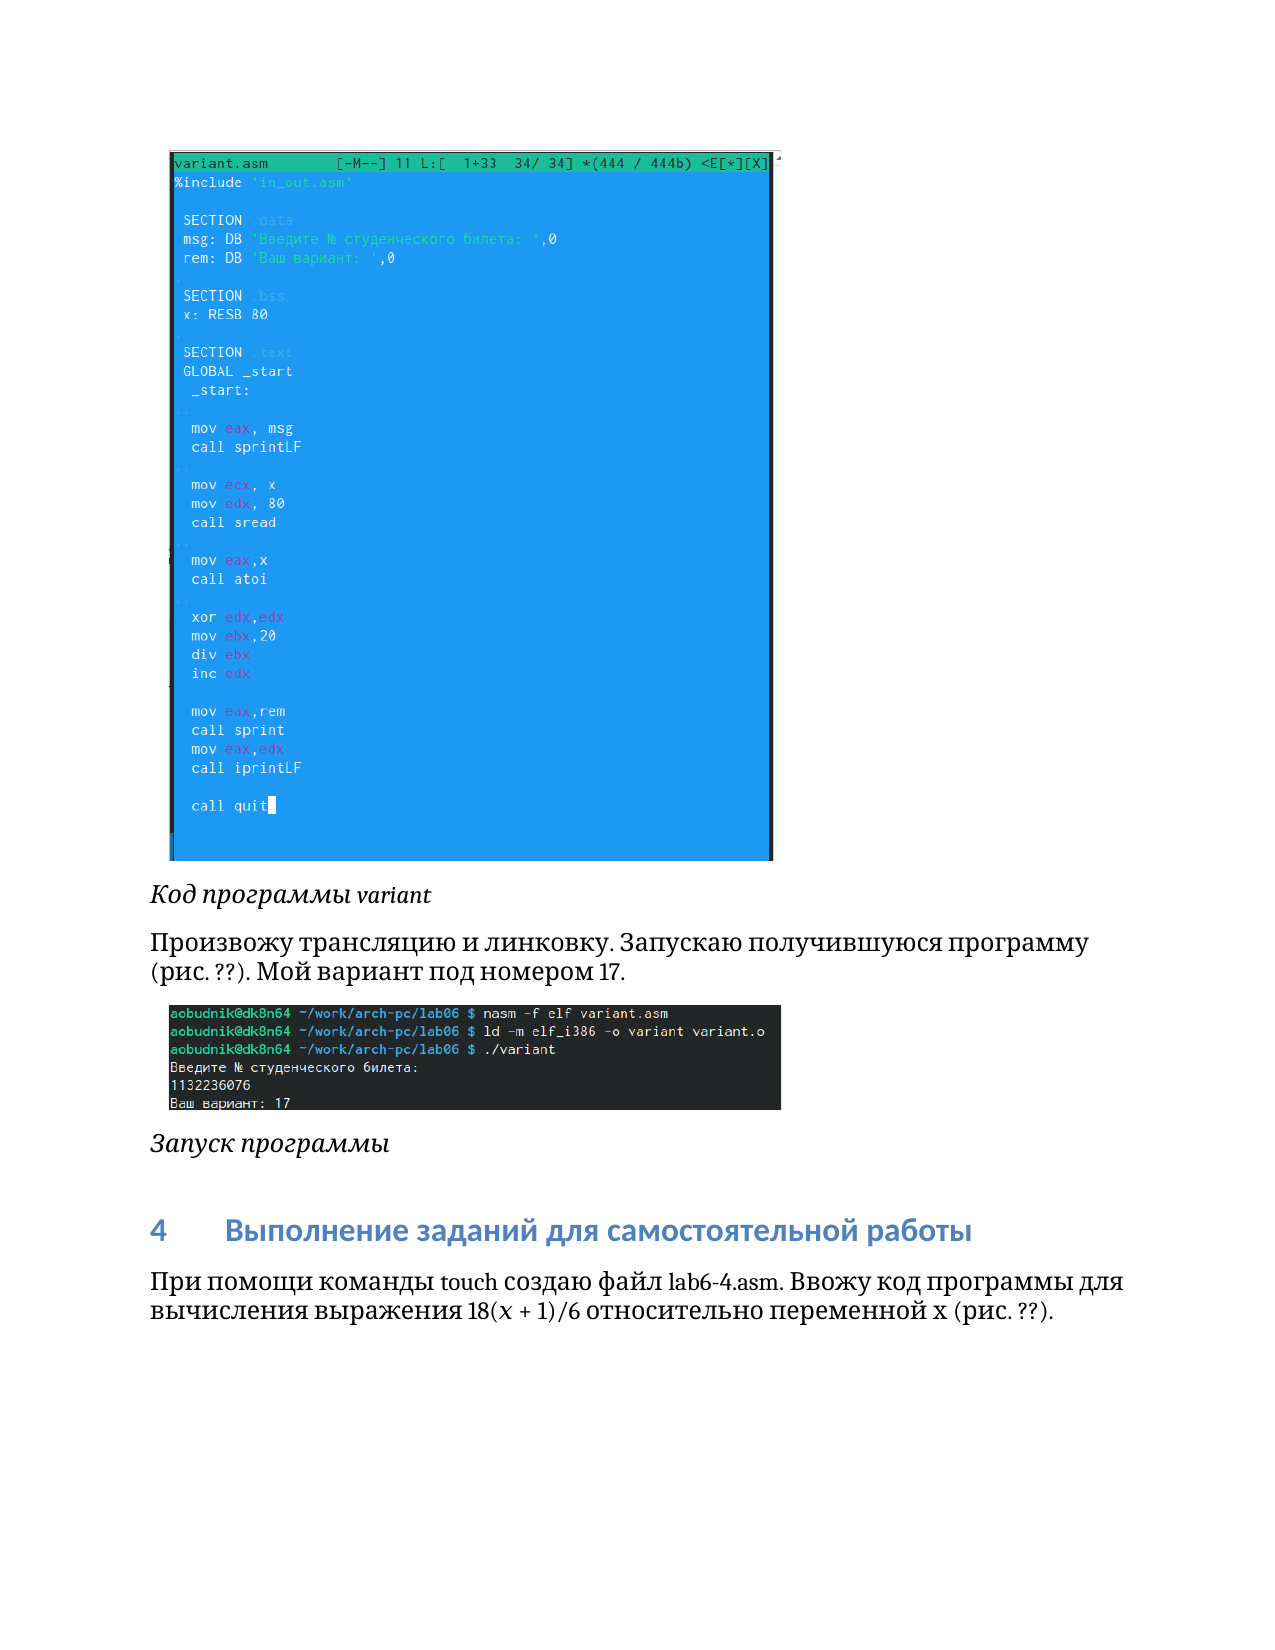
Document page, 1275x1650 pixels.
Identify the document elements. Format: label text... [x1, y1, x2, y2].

text Код программы variant [150, 881, 1125, 910]
text При помощи команды touch создаю файл lab6-4.asm. Ввожу код программы для вычисления выражения 18(𝑥 + 1)/6 относительно переменной х (рис. ??). [150, 1268, 1125, 1326]
picture [168, 150, 782, 861]
picture [168, 1005, 782, 1110]
text Запуск программы [150, 1130, 1125, 1159]
subtitle 4 Выполнение заданий для самостоятельной работы [150, 1209, 1125, 1249]
text Произвожу трансляцию и линковку. Запускаю получившуюся программу (рис. ??). Мой вариант под номером 17. [150, 929, 1125, 986]
